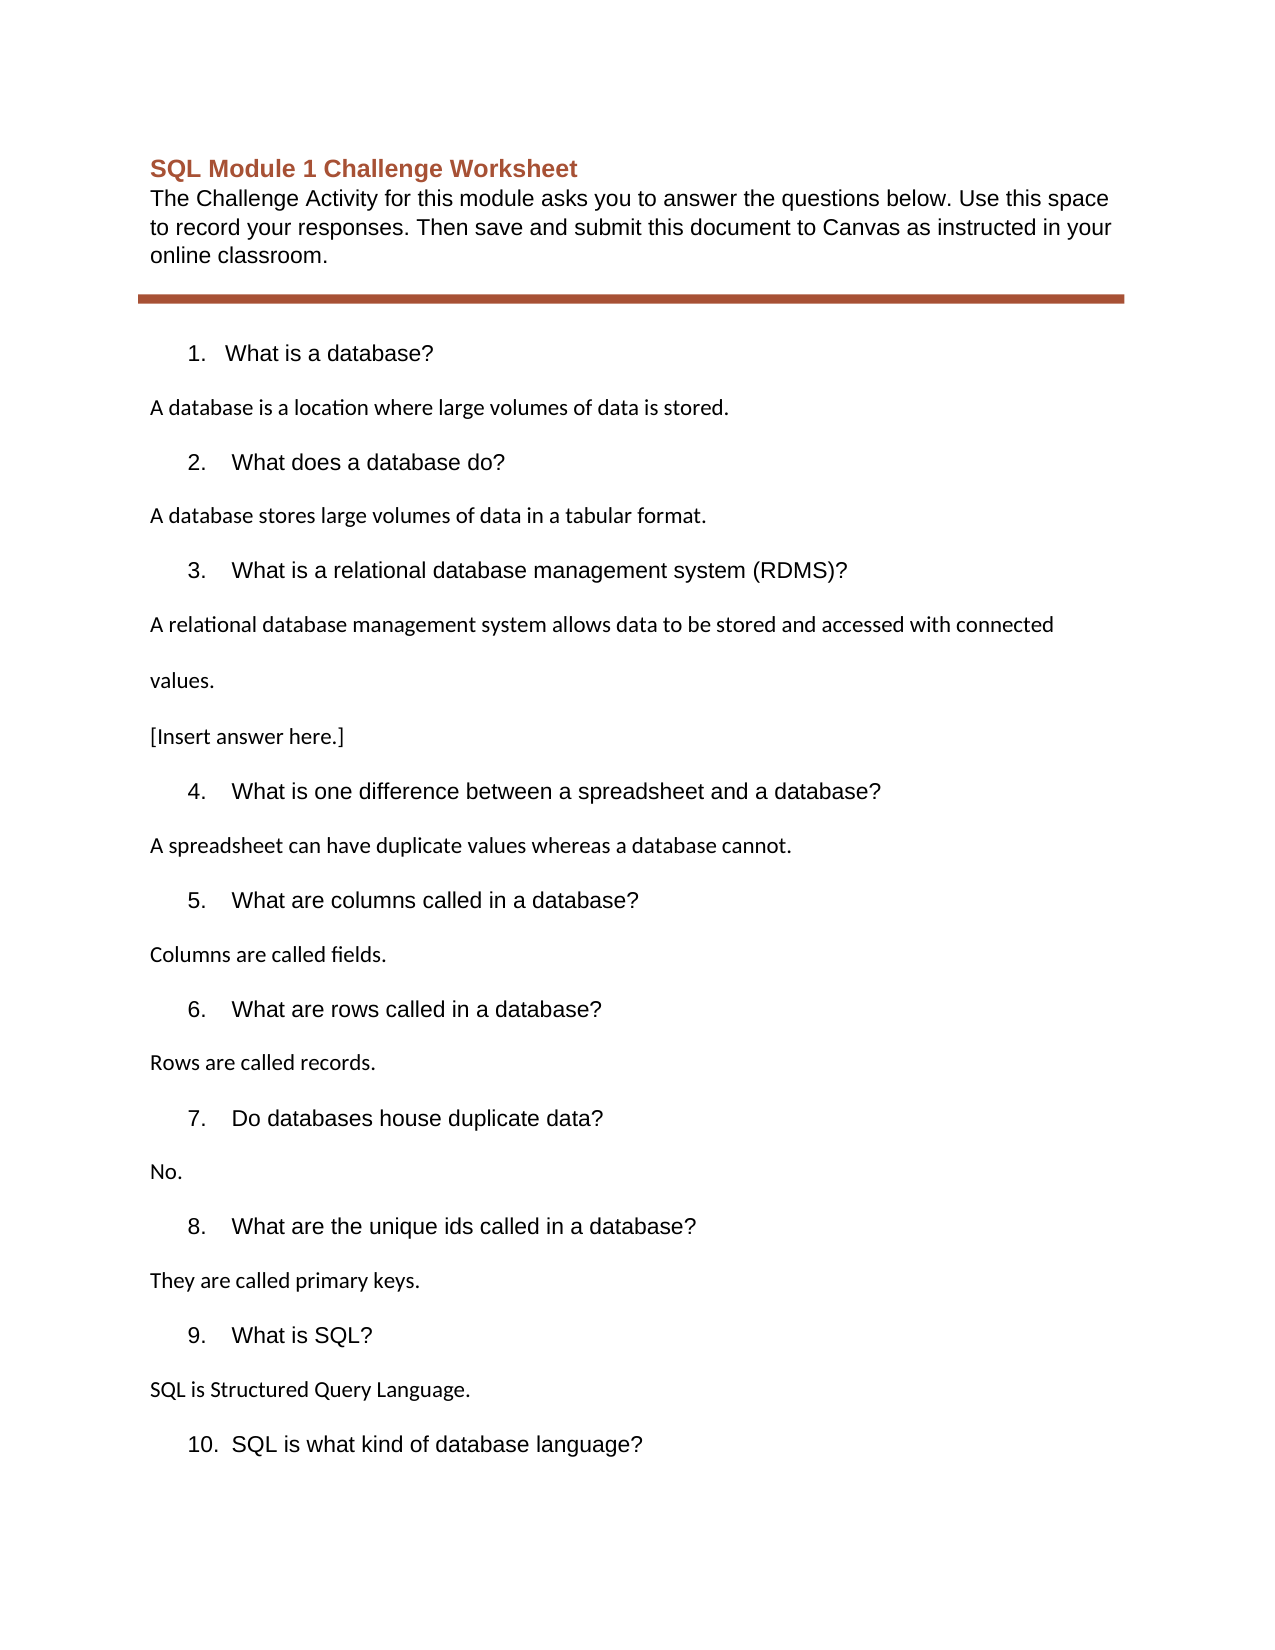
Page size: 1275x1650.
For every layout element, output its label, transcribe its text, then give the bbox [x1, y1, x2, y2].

list What is a database? [187, 340, 1125, 366]
list SQL is what kind of database language? [187, 1431, 1125, 1457]
list What does a database do? [187, 449, 1125, 475]
text SQL Module 1 Challenge Worksheet [150, 154, 1125, 183]
list What is one difference between a spreadsheet and a database? [187, 778, 1125, 804]
list Do databases house duplicate data? [187, 1104, 1125, 1131]
list What are columns called in a database? [187, 887, 1125, 913]
list What are the unique ids called in a database? [187, 1213, 1125, 1239]
list What is a relational database management system (RDMS)? [187, 557, 1125, 584]
list What is SQL? [187, 1322, 1125, 1348]
text The Challenge Activity for this module asks you to answer the questions below. Use this space to record your responses. Then save and submit this document to Canvas as instructed in your online classroom. [150, 185, 1125, 268]
list What are rows called in a database? [187, 996, 1125, 1022]
